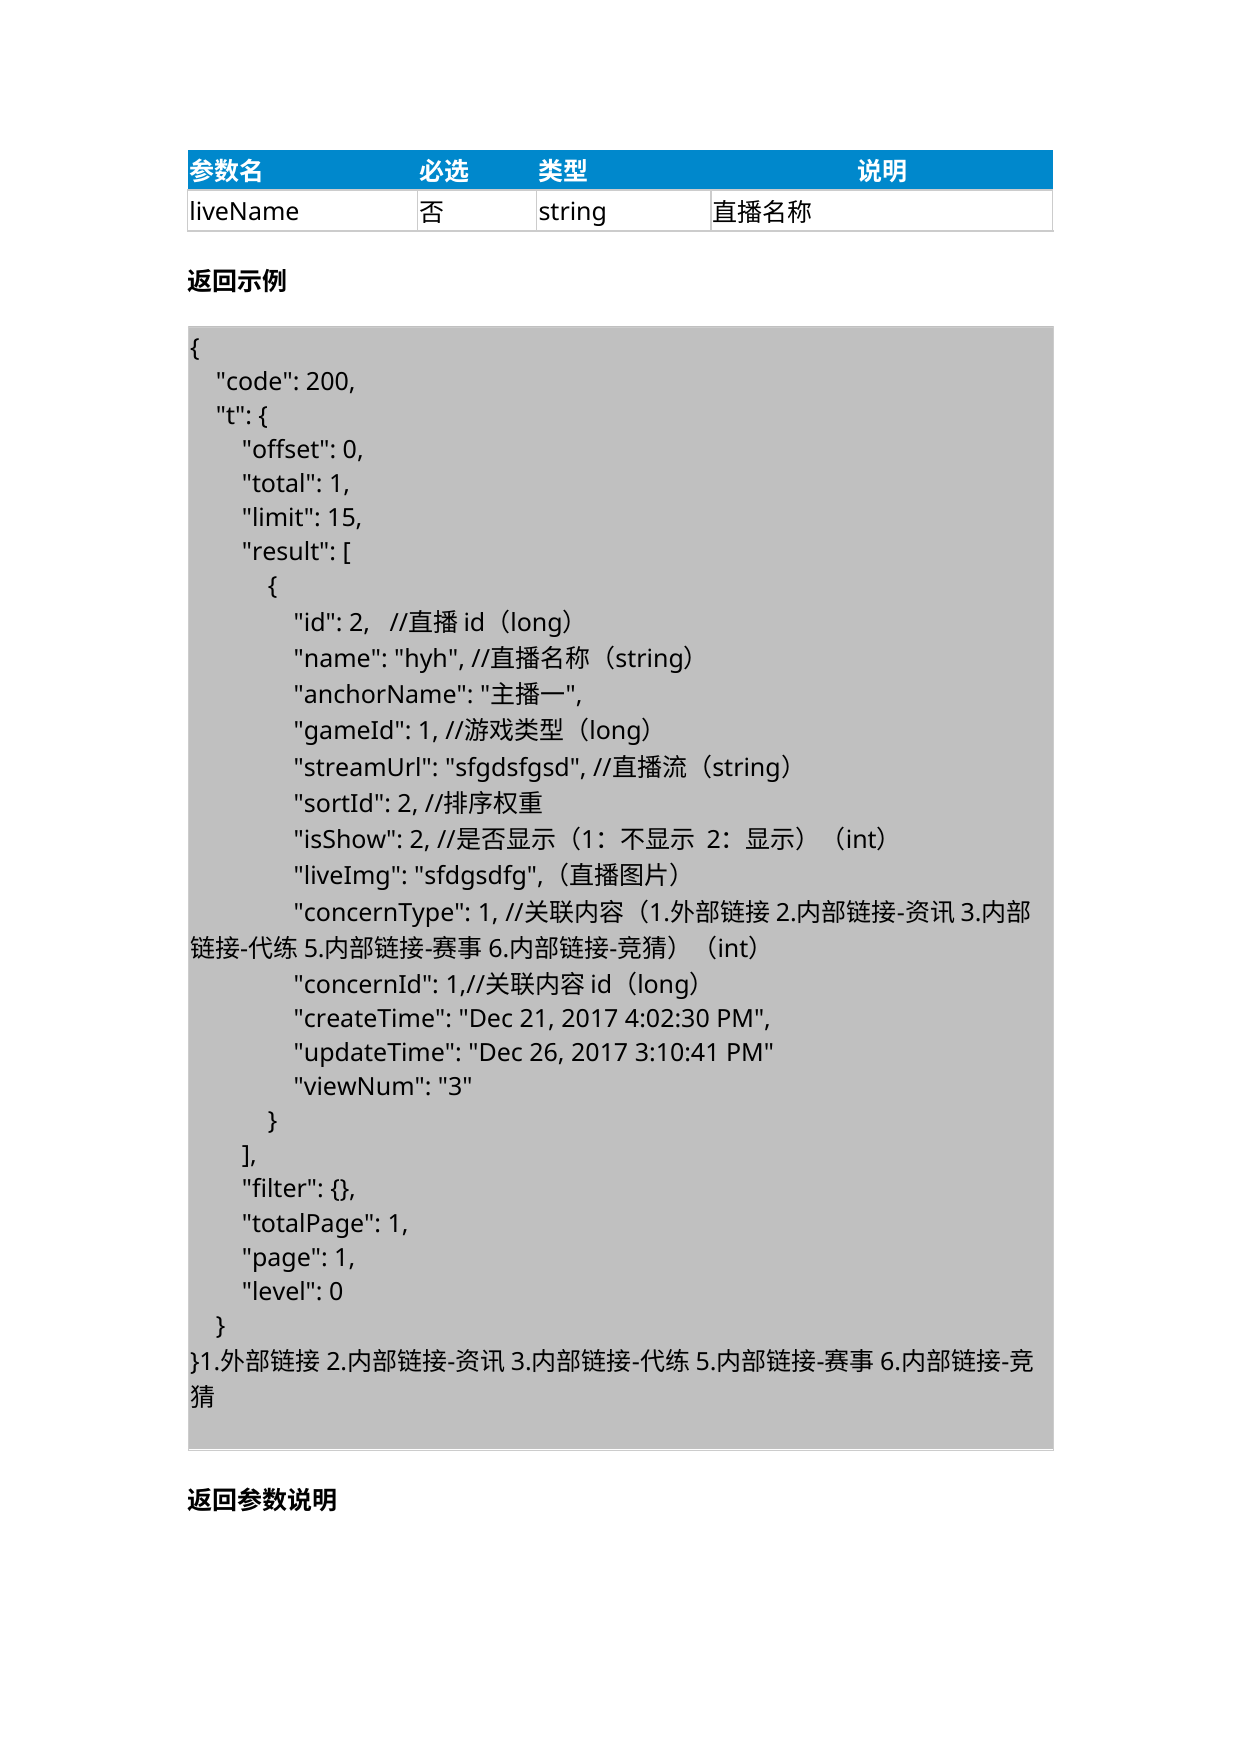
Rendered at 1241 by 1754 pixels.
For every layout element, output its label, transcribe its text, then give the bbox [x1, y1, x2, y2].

table_header 参数名 [188, 150, 418, 189]
table_header { "code": 200, "t": { "offset": 0, "total": 1, "limit": 15, "result": [ { "id": 2, //直播id（long） "name": "hyh", //直播名称（string） "anchorName": "主播一", "gameId": 1, //游戏类型（long） "streamUrl": "sfgdsfgsd", //直播流（string） "sortId": 2, //排序权重 "isShow": 2, //是否显示（1：不显示 2：显示）（int） "liveImg": "sfdgsdfg",（直播图片） "concernType": 1, //关联内容（1.外部链接 2.内部链接-资讯 3.内部链接-代练 5.内部链接-赛事 6.内部链接-竞猜）（int） "concernId": 1,//关联内容id（long） "createTime": "Dec 21, 2017 4:02:30 PM", "updateTime": "Dec 26, 2017 3:10:41 PM" "viewNum": "3" } ], "filter": {}, "totalPage": 1, "page": 1, "level": 0 } }1.外部链接 2.内部链接-资讯 3.内部链接-代练 5.内部链接-赛事 6.内部链接-竞猜 [189, 328, 1053, 1449]
table_cell 否 [418, 191, 536, 230]
table_cell 直播名称 [712, 191, 1052, 230]
table_cell string [537, 191, 710, 230]
text 返回示例 [187, 261, 1053, 297]
table_header 说明 [711, 150, 1053, 189]
table_cell liveName [188, 191, 417, 230]
text 返回参数说明 [187, 1480, 1053, 1517]
table_header 必选 [418, 150, 537, 189]
table_header 类型 [537, 150, 711, 189]
